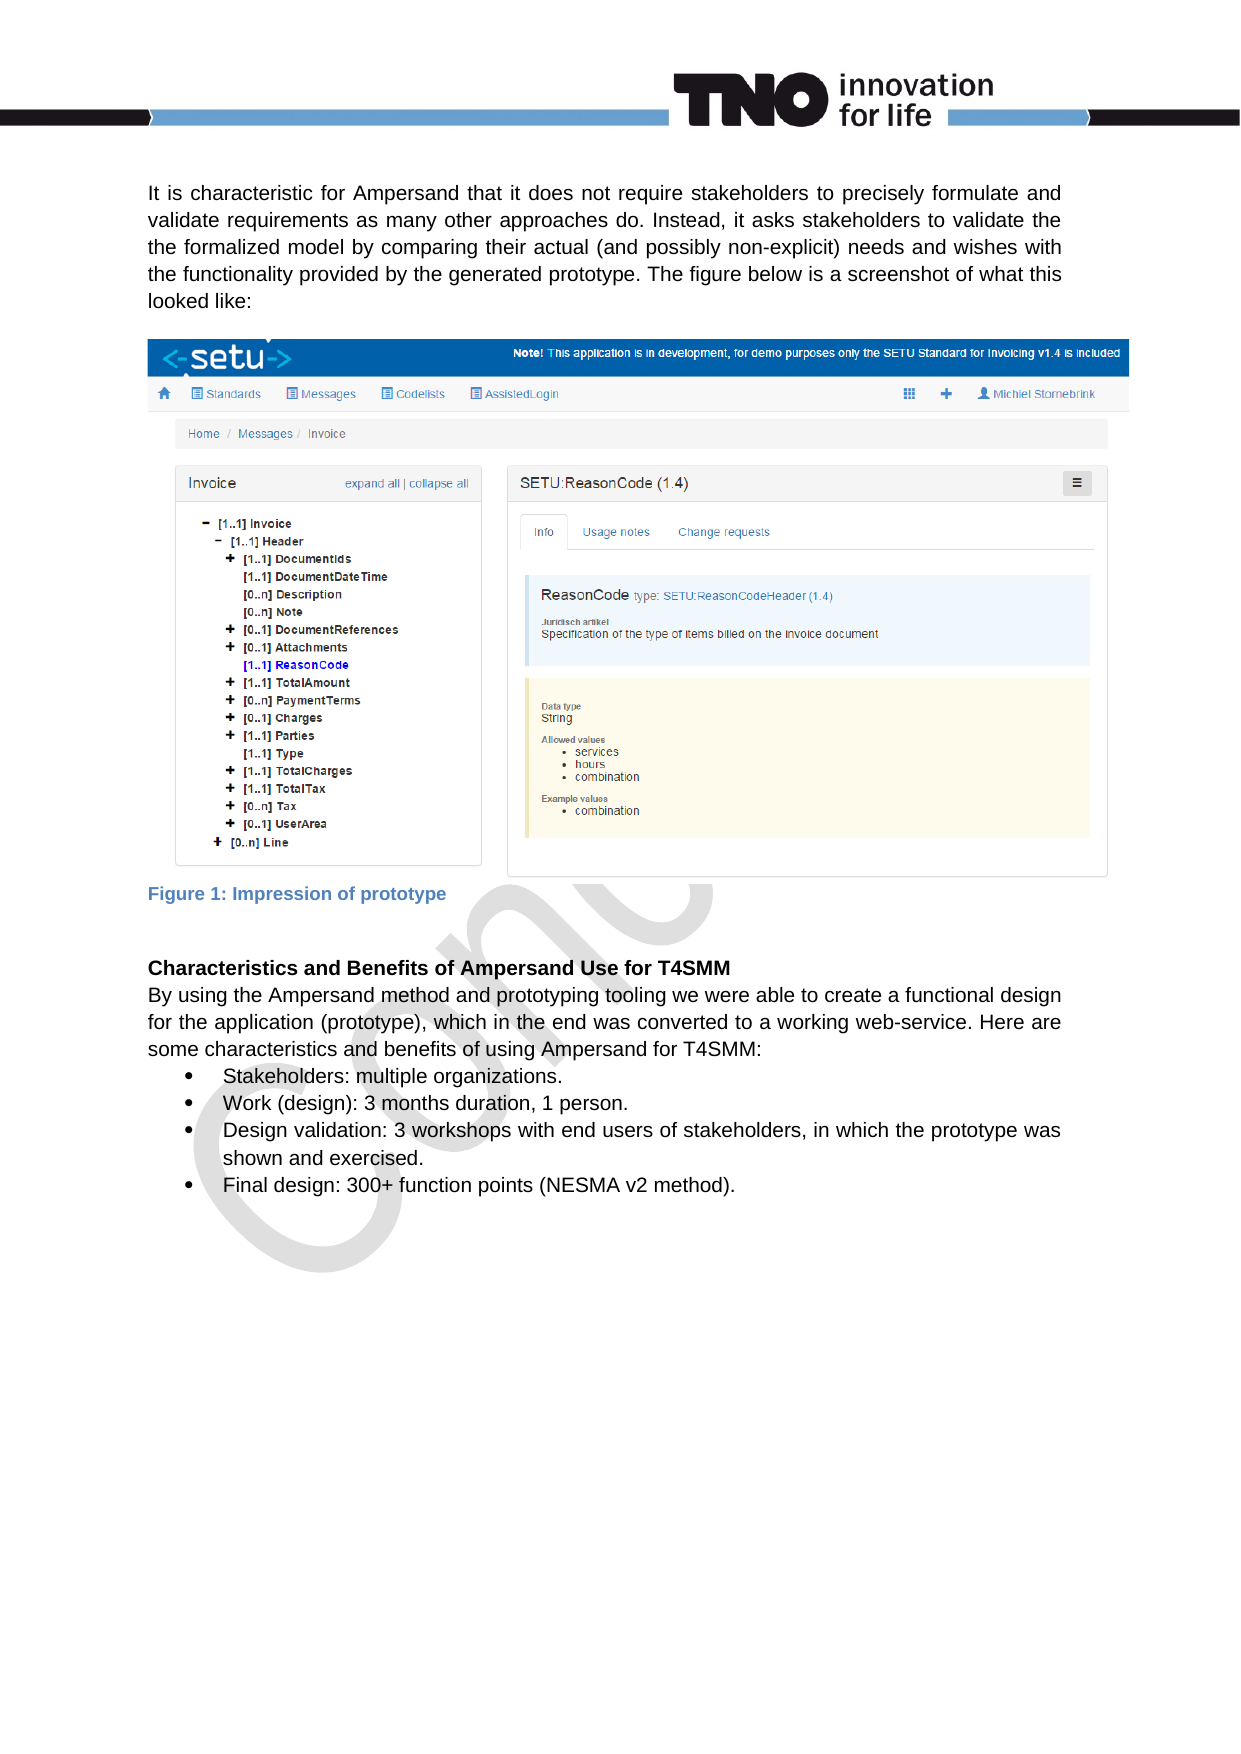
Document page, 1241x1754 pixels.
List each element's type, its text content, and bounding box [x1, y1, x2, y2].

picture [0, 0, 1240, 177]
text It is characteristic for Ampersand that it does not require stakeholders to precisely formulate and validate requirements as many other approaches do. Instead, it asks stakeholders to validate the the formalized model by comparing their actual (and possibly non-explicit) needs and wishes with the functionality provided by the generated prototype. The figure below is a screenshot of what this looked like: [148, 177, 1063, 313]
text Characteristics and Benefits of Ampersand Use for T4SMM [148, 953, 1063, 980]
text Figure 1: Impression of prototype [148, 884, 1063, 905]
list Stakeholders: multiple organizations. [185, 1061, 1063, 1088]
text By using the Ampersand method and prototyping tooling we were able to create a functional design for the application (prototype), which in the end was converted to a working web-service. Here are some characteristics and benefits of using Ampersand for T4SMM: [148, 980, 1063, 1061]
list Work (design): 3 months duration, 1 person. [185, 1088, 1063, 1115]
list Final design: 300+ function points (NESMA v2 method). [185, 1169, 1063, 1196]
list Design validation: 3 workshops with end users of stakeholders, in which the prototype was shown and exercised. [185, 1115, 1063, 1169]
